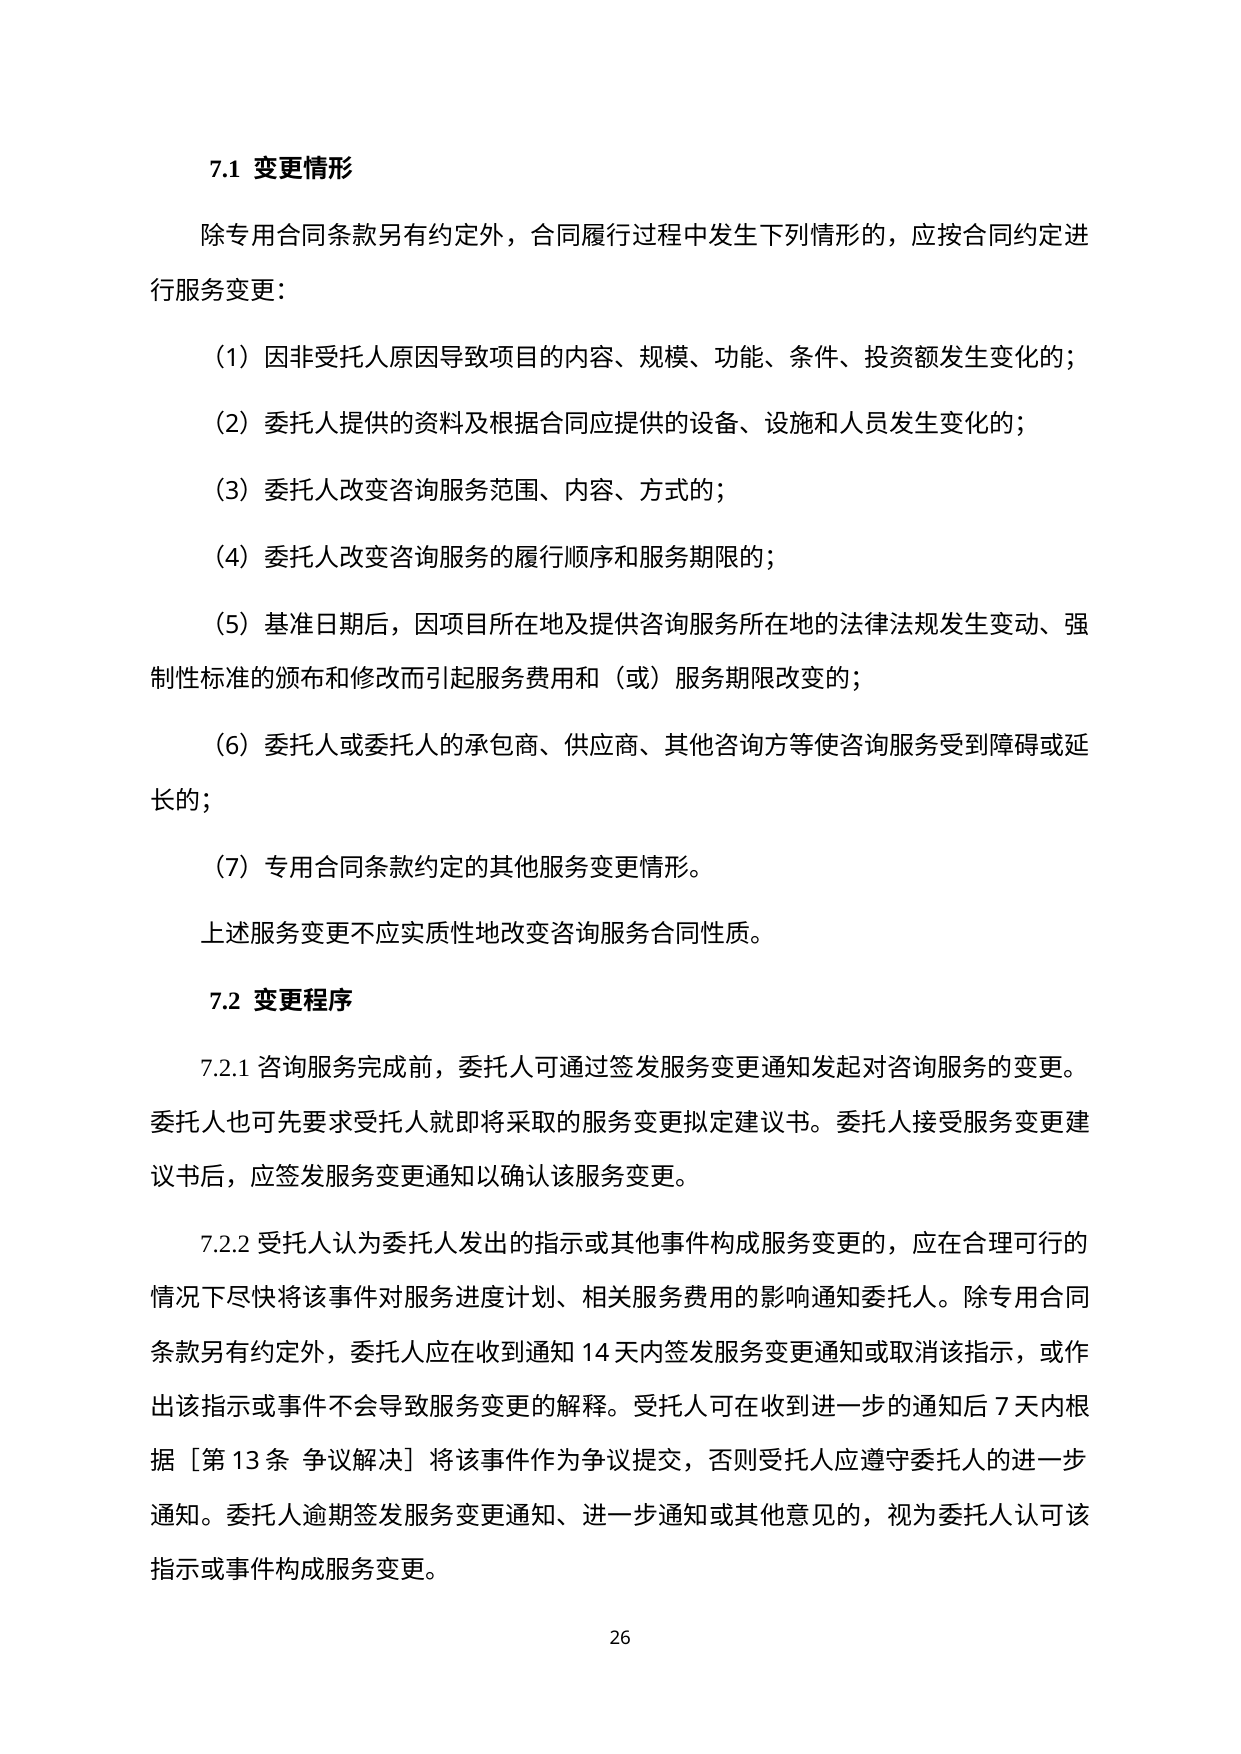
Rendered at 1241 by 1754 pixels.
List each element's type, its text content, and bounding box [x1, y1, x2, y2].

list 除专用合同条款另有约定外，合同履行过程中发生下列情形的，应按合同约定进行服务变更： [150, 216, 1090, 306]
list （7）专用合同条款约定的其他服务变更情形。 [150, 847, 1090, 883]
list （5）基准日期后，因项目所在地及提供咨询服务所在地的法律法规发生变动、强制性标准的颁布和修改而引起服务费用和（或）服务期限改变的； [150, 604, 1090, 695]
list （3）委托人改变咨询服务范围、内容、方式的； [150, 471, 1090, 507]
list （6）委托人或委托人的承包商、供应商、其他咨询方等使咨询服务受到障碍或延长的； [150, 726, 1090, 816]
text 上述服务变更不应实质性地改变咨询服务合同性质。 [150, 914, 1090, 950]
list 7.2.1 咨询服务完成前，委托人可通过签发服务变更通知发起对咨询服务的变更。委托人也可先要求受托人就即将采取的服务变更拟定建议书。委托人接受服务变更建议书后，应签发服务变更通知以确认该服务变更。 [150, 1048, 1090, 1193]
list （1）因非受托人原因导致项目的内容、规模、功能、条件、投资额发生变化的； [150, 337, 1090, 373]
list 7.2 变更程序 [209, 981, 1090, 1017]
list 7.1 变更情形 [209, 149, 1090, 185]
list （4）委托人改变咨询服务的履行顺序和服务期限的； [150, 538, 1090, 574]
list （2）委托人提供的资料及根据合同应提供的设备、设施和人员发生变化的； [150, 404, 1090, 440]
